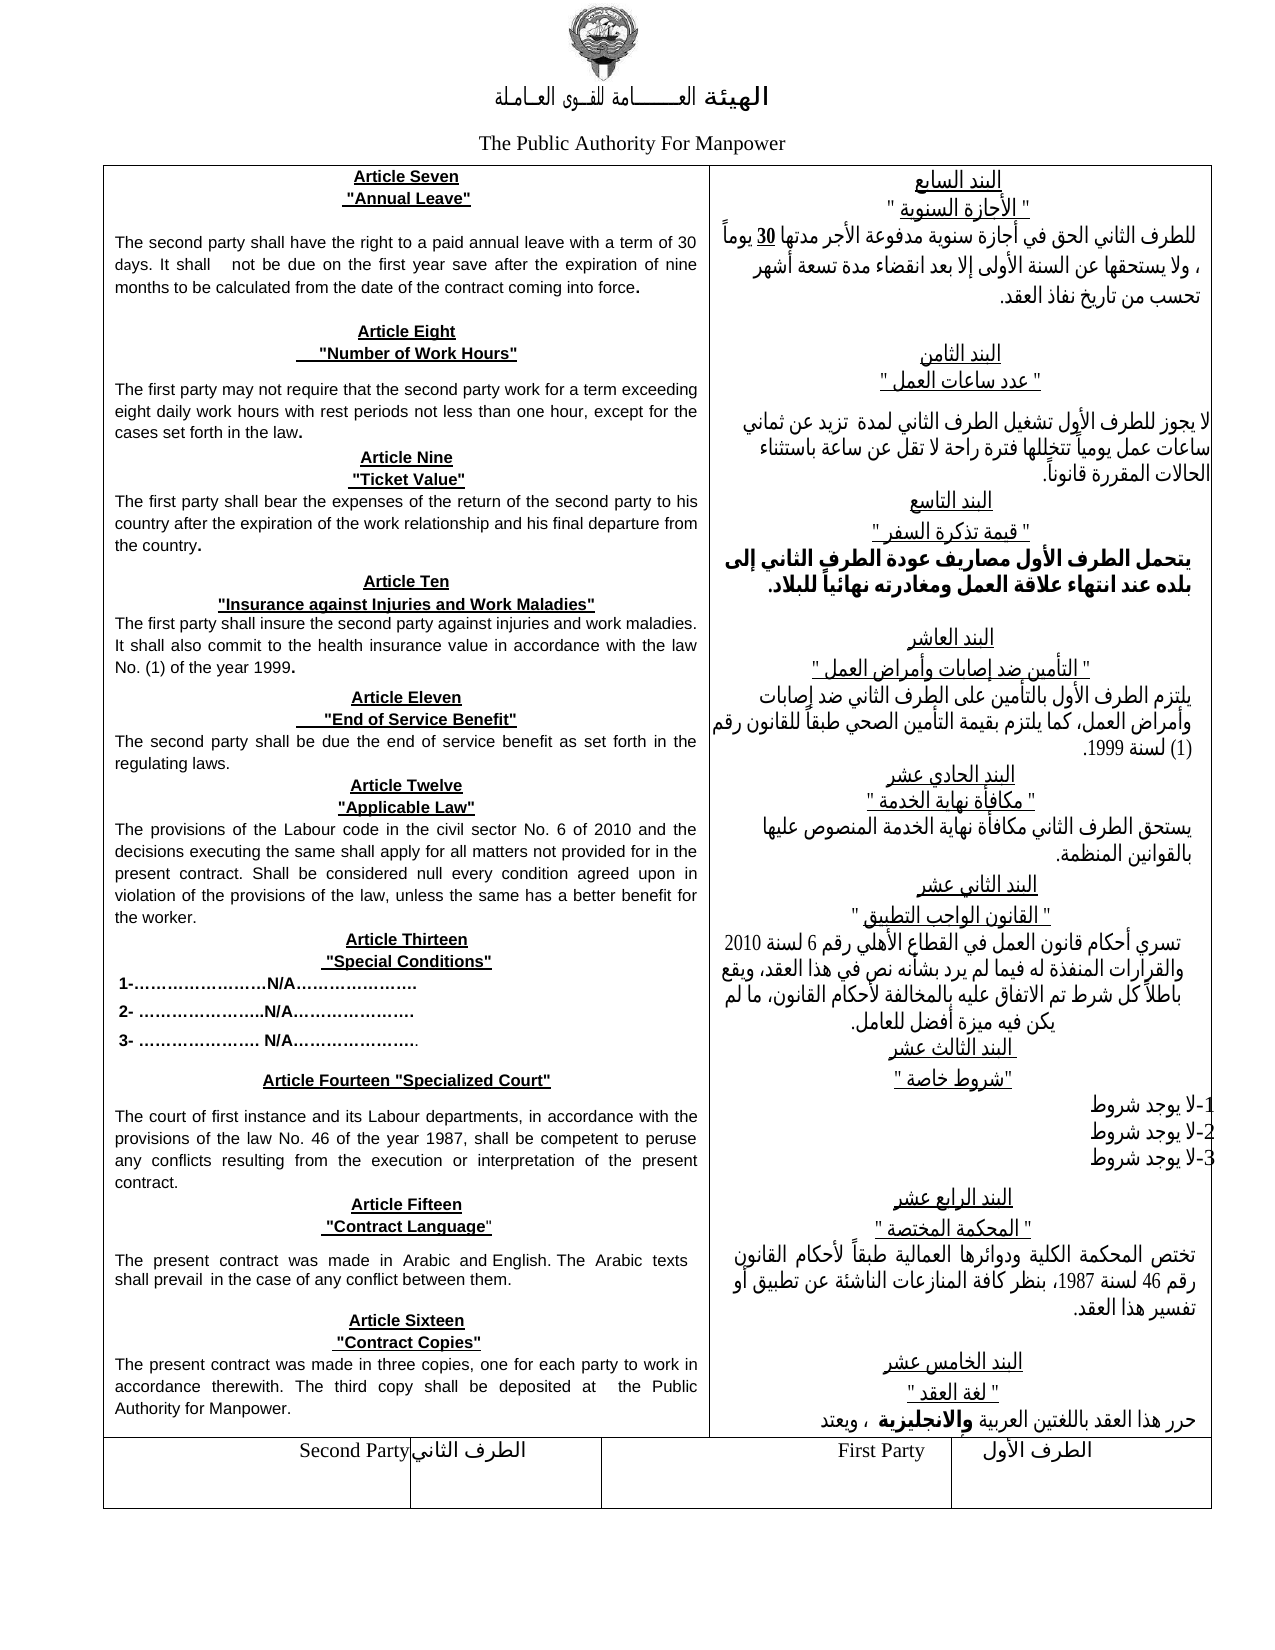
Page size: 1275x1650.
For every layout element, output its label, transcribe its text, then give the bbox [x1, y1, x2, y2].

table_cell First Party [602, 1438, 951, 1507]
picture [568, 3, 639, 82]
table_cell Article Seven "Annual Leave" The second party shall have the right to a paid annual leave with a term of 30 days. It shall not be due on the first year save after the expiration of nine months to be calculated from the date of the contract coming into force. Article Eight "Number of Work Hours" The first party may not require that the second party work for a term exceeding eight daily work hours with rest periods not less than one hour, except for the cases set forth in the law. Article Nine "Ticket Value" The first party shall bear the expenses of the return of the second party to his country after the expiration of the work relationship and his final departure from the country. Article Ten "Insurance against Injuries and Work Maladies" The first party shall insure the second party against injuries and work maladies. It shall also commit to the health insurance value in accordance with the law No. (1) of the year 1999. Article Eleven "End of Service Benefit" The second party shall be due the end of service benefit as set forth in the regulating laws. Article Twelve "Applicable Law" The provisions of the Labour code in the civil sector No. 6 of 2010 and the decisions executing the same shall apply for all matters not provided for in the present contract. Shall be considered null every condition agreed upon in violation of the provisions of the law, unless the same has a better benefit for the worker. Article Thirteen "Special Conditions" 1-……………………N/A…………………. 2- …………………..N/A…………………. 3- …………………. N/A………………….. Article Fourteen "Specialized Court" The court of first instance and its Labour departments, in accordance with the provisions of the law No. 46 of the year 1987, shall be competent to peruse any conflicts resulting from the execution or interpretation of the present contract. Article Fifteen "Contract Language" The present contract was made in Arabic and English. The Arabic texts shall prevail in the case of any conflict between them. Article Sixteen "Contract Copies" The present contract was made in three copies, one for each party to work in accordance therewith. The third copy shall be deposited at the Public Authority for Manpower. [104, 166, 709, 1437]
table_cell الطرف الأول [952, 1438, 1211, 1507]
table_cell البند السابع " الأجازة السنوية " للطرف الثاني الحق في أجازة سنوية مدفوعة الأجر مدتها 30 يوماً ، ولا يستحقها عن السنة الأولى إلا بعد انقضاء مدة تسعة أشهر تحسب من تاريخ نفاذ العقد. البند الثامن " عدد ساعات العمل " لا يجوز للطرف الأول تشغيل الطرف الثاني لمدة تزيد عن ثماني ساعات عمل يومياً تتخللها فترة راحة لا تقل عن ساعة باستثناء الحالات المقررة قانوناً. البند التاسع " قيمة تذكرة السفر " يتحمل الطرف الأول مصاريف عودة الطرف الثاني إلى بلده عند انتهاء علاقة العمل ومغادرته نهائياً للبلاد. البند العاشر " التأمين ضد إصابات وأمراض العمل " يلتزم الطرف الأول بالتأمين على الطرف الثاني ضد إصابات وأمراض العمل، كما يلتزم بقيمة التأمين الصحي طبقاً للقانون رقم (1) لسنة 1999. البند الحادي عشر " مكافأة نهاية الخدمة " يستحق الطرف الثاني مكافأة نهاية الخدمة المنصوص عليها بالقوانين المنظمة. البند الثاني عشر " القانون الواجب التطبيق " تسري أحكام قانون العمل في القطاع الأهلي رقم 6 لسنة 2010 والقرارات المنفذة له فيما لم يرد بشأنه نص في هذا العقد، ويقع باطلاً كل شرط تم الاتفاق عليه بالمخالفة لأحكام القانون، ما لم يكن فيه ميزة أفضل للعامل. البند الثالث عشر "شروط خاصة " لا يوجد شروط لا يوجد شروط لا يوجد شروط البند الرابع عشر " المحكمة المختصة " تختص المحكمة الكلية ودوائرها العمالية طبقاً لأحكام القانون رقم 46 لسنة 1987، بنظر كافة المنازعات الناشئة عن تطبيق أو تفسير هذا العقد. البند الخامس عشر " لغة العقد " حرر هذا العقد باللغتين العربية والانجليزية ، ويعتد بنصوص اللغة العربية عند وقوع أي تعارض بينهما . البند السادس عشر " نسخ العقد " حرر هذا العقد من ثلاث نسخ بيد كل طرف نسخة للعمل بموجبها والثالثة تودع لدى الهيئة العامة للقوى العاملة. [710, 166, 1211, 1437]
table_cell الطرف الثاني [411, 1438, 601, 1507]
table_cell Second Party [104, 1438, 410, 1507]
